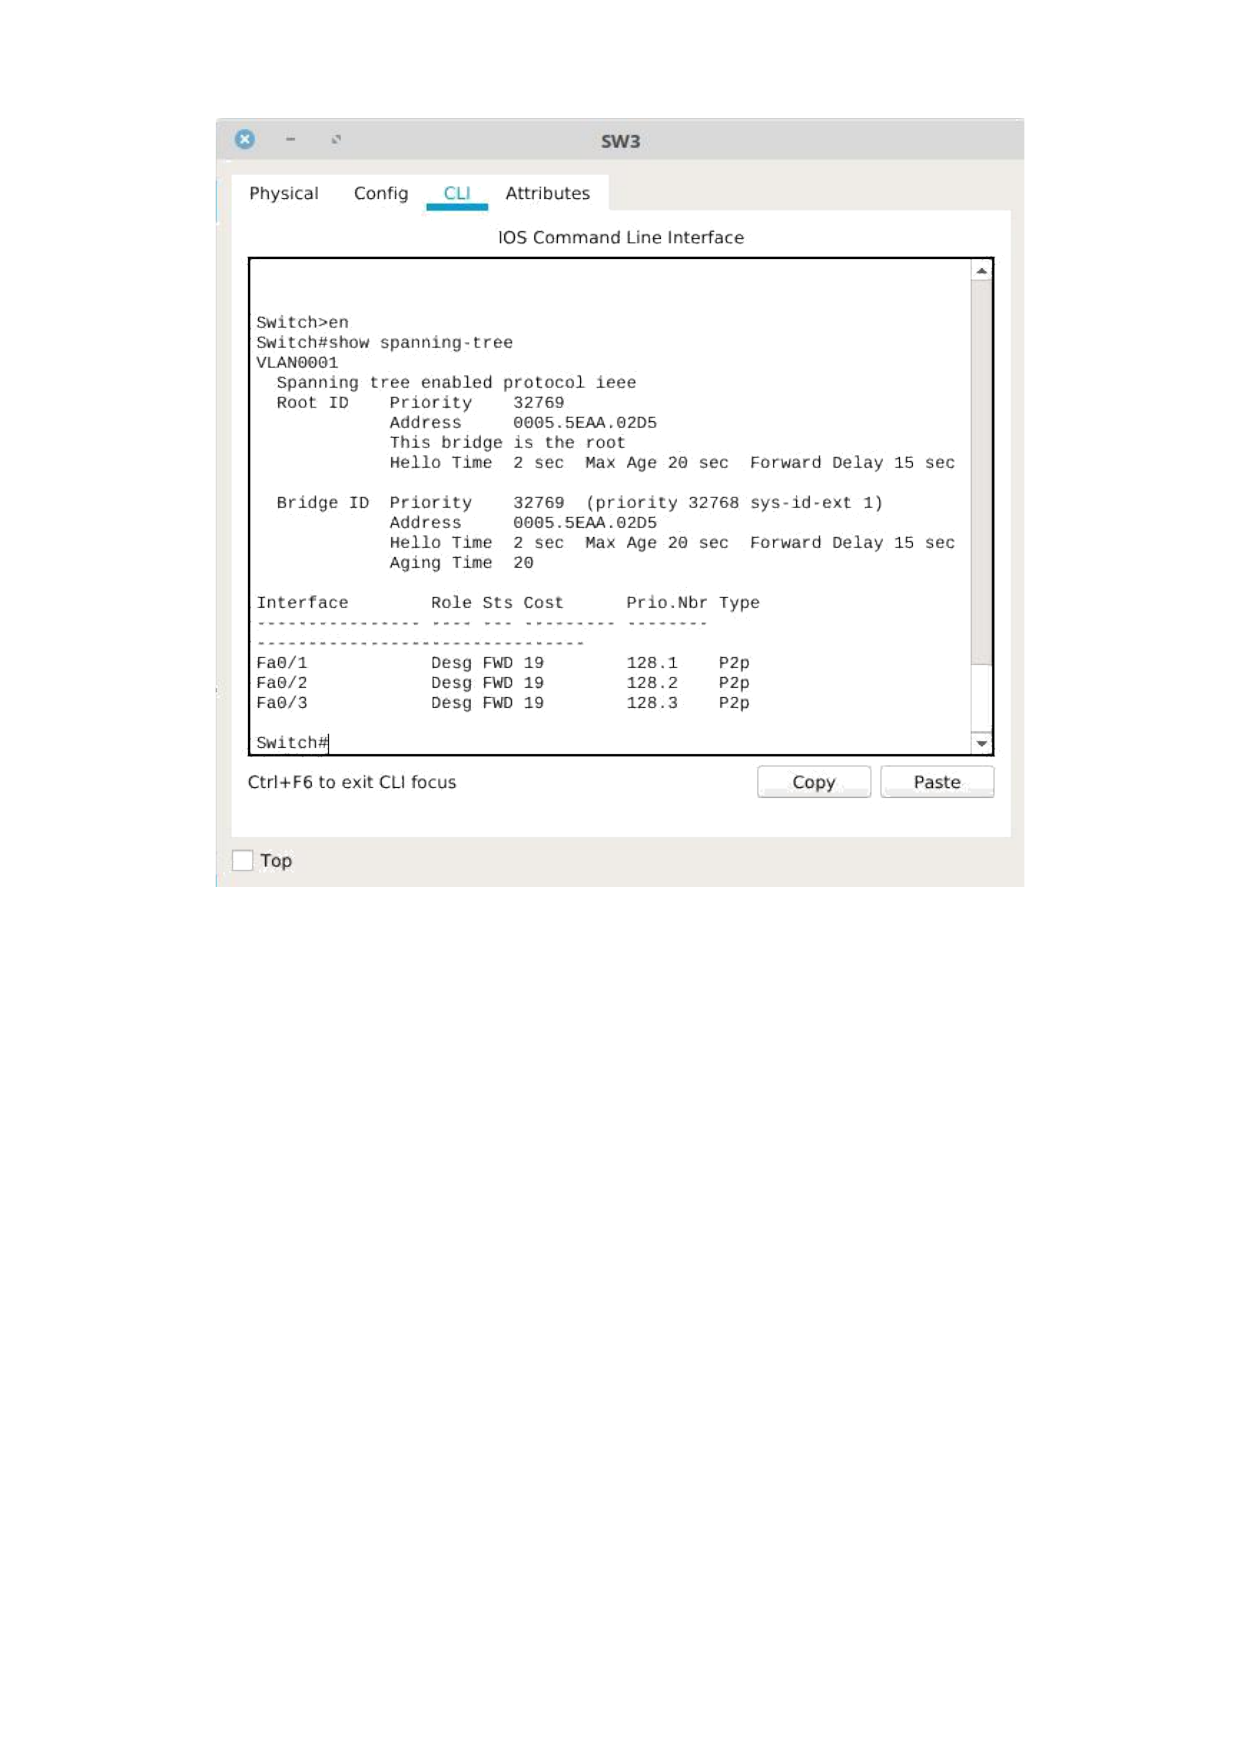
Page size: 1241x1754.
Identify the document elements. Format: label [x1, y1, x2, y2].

picture [215, 118, 1025, 887]
